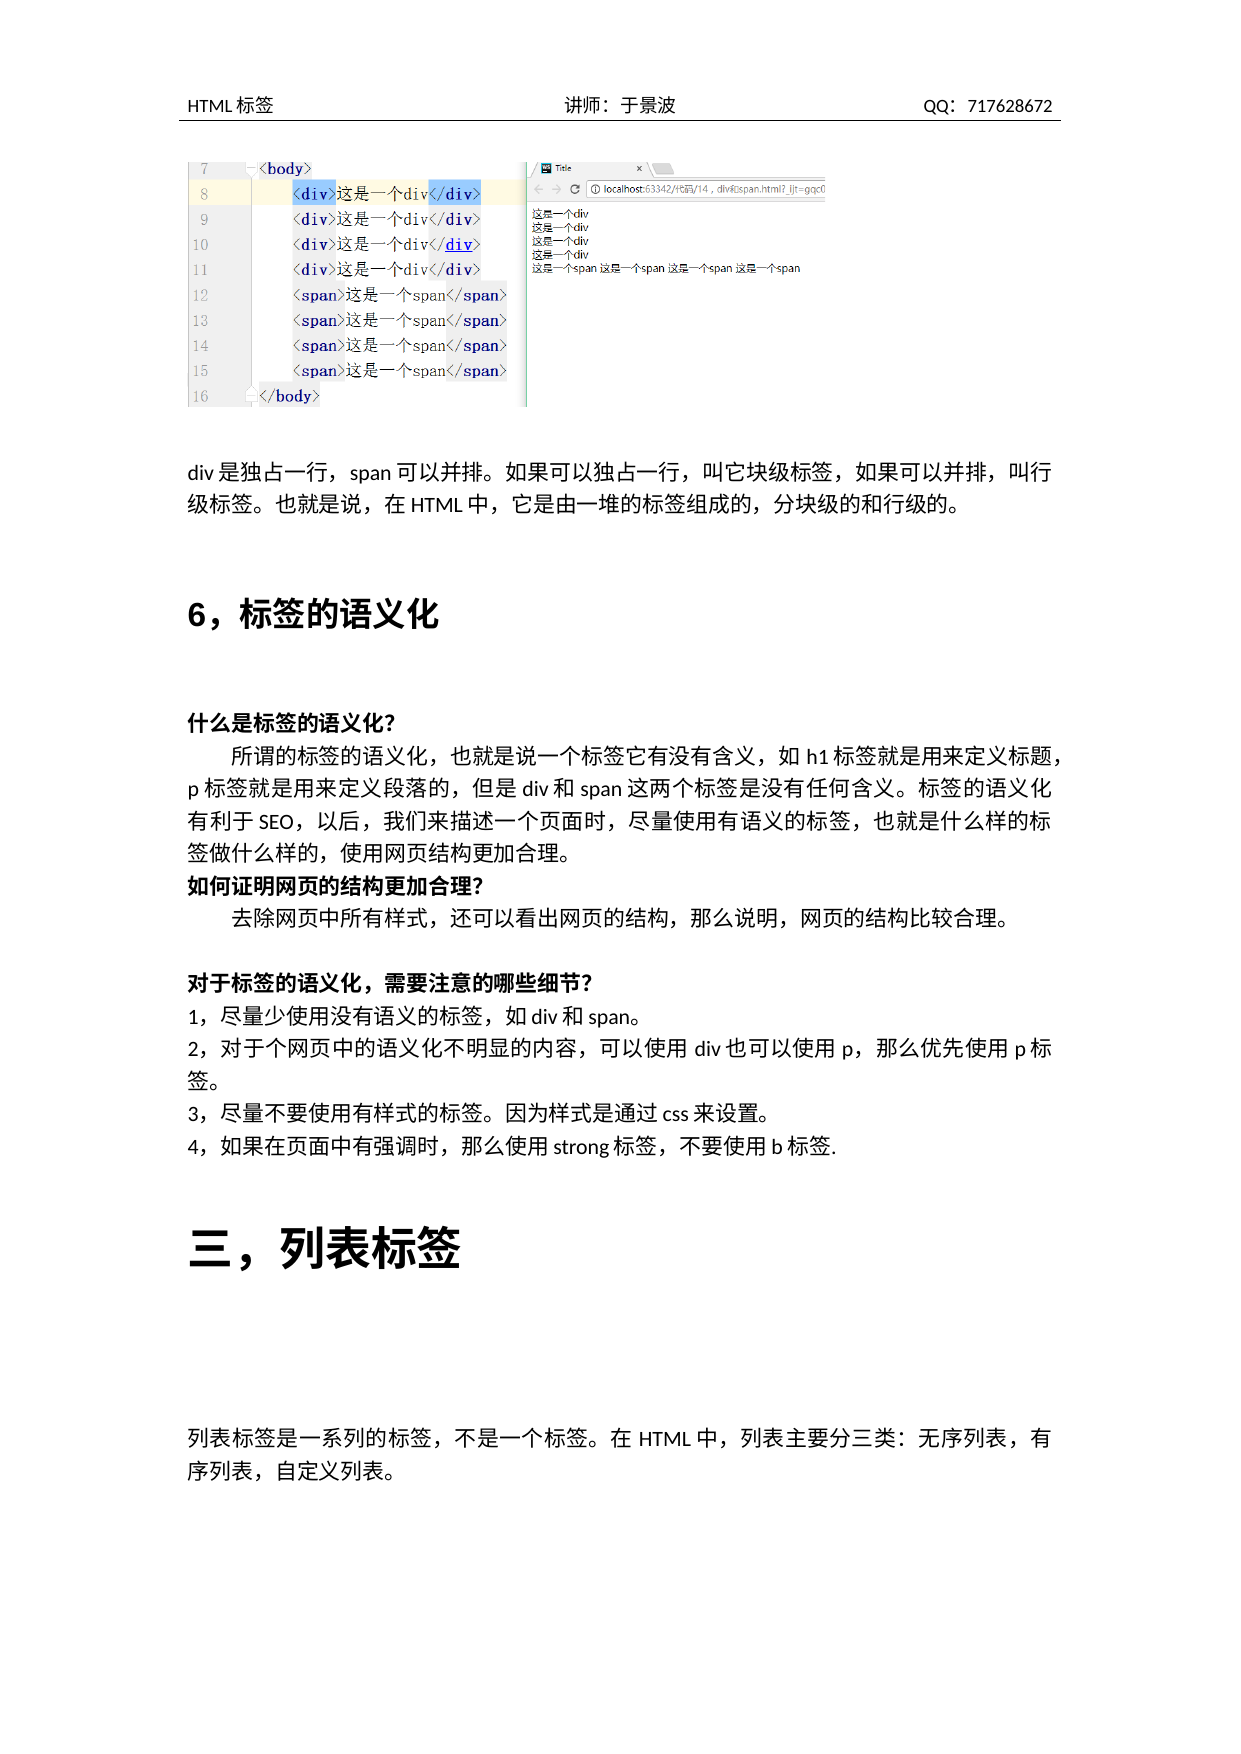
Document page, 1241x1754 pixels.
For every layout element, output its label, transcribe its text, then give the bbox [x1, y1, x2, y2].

list 去除网页中所有样式，还可以看出网页的结构，那么说明，网页的结构比较合理。 [187, 901, 1053, 933]
subtitle 标签的语义化 [187, 579, 1053, 644]
list 对于个网页中的语义化不明显的内容，可以使用div也可以使用p，那么优先使用p标签。 [187, 1031, 1053, 1096]
list 如果在页面中有强调时，那么使用strong标签，不要使用b标签. [187, 1128, 1053, 1161]
list 尽量少使用没有语义的标签，如div和span。 [187, 998, 1053, 1031]
list 对于标签的语义化，需要注意的哪些细节？ [187, 966, 1053, 998]
text 列表标签是一系列的标签，不是一个标签。在HTML中，列表主要分三类：无序列表，有序列表，自定义列表。 [187, 1421, 1053, 1486]
picture [187, 162, 826, 407]
list 所谓的标签的语义化，也就是说一个标签它有没有含义，如h1标签就是用来定义标题，p标签就是用来定义段落的，但是div和span这两个标签是没有任何含义。标签的语义化有利于SEO，以后，我们来描述一个页面时，尽量使用有语义的标签，也就是什么样的标签做什么样的，使用网页结构更加合理。 [187, 738, 1053, 868]
list div是独占一行，span可以并排。如果可以独占一行，叫它块级标签，如果可以并排，叫行级标签。也就是说，在HTML中，它是由一堆的标签组成的，分块级的和行级的。 [187, 454, 1053, 519]
list 如何证明网页的结构更加合理？ [187, 868, 1053, 901]
list 什么是标签的语义化？ [187, 706, 1053, 738]
subtitle 列表标签 [187, 1196, 1053, 1294]
list 尽量不要使用有样式的标签。因为样式是通过css来设置。 [187, 1096, 1053, 1128]
